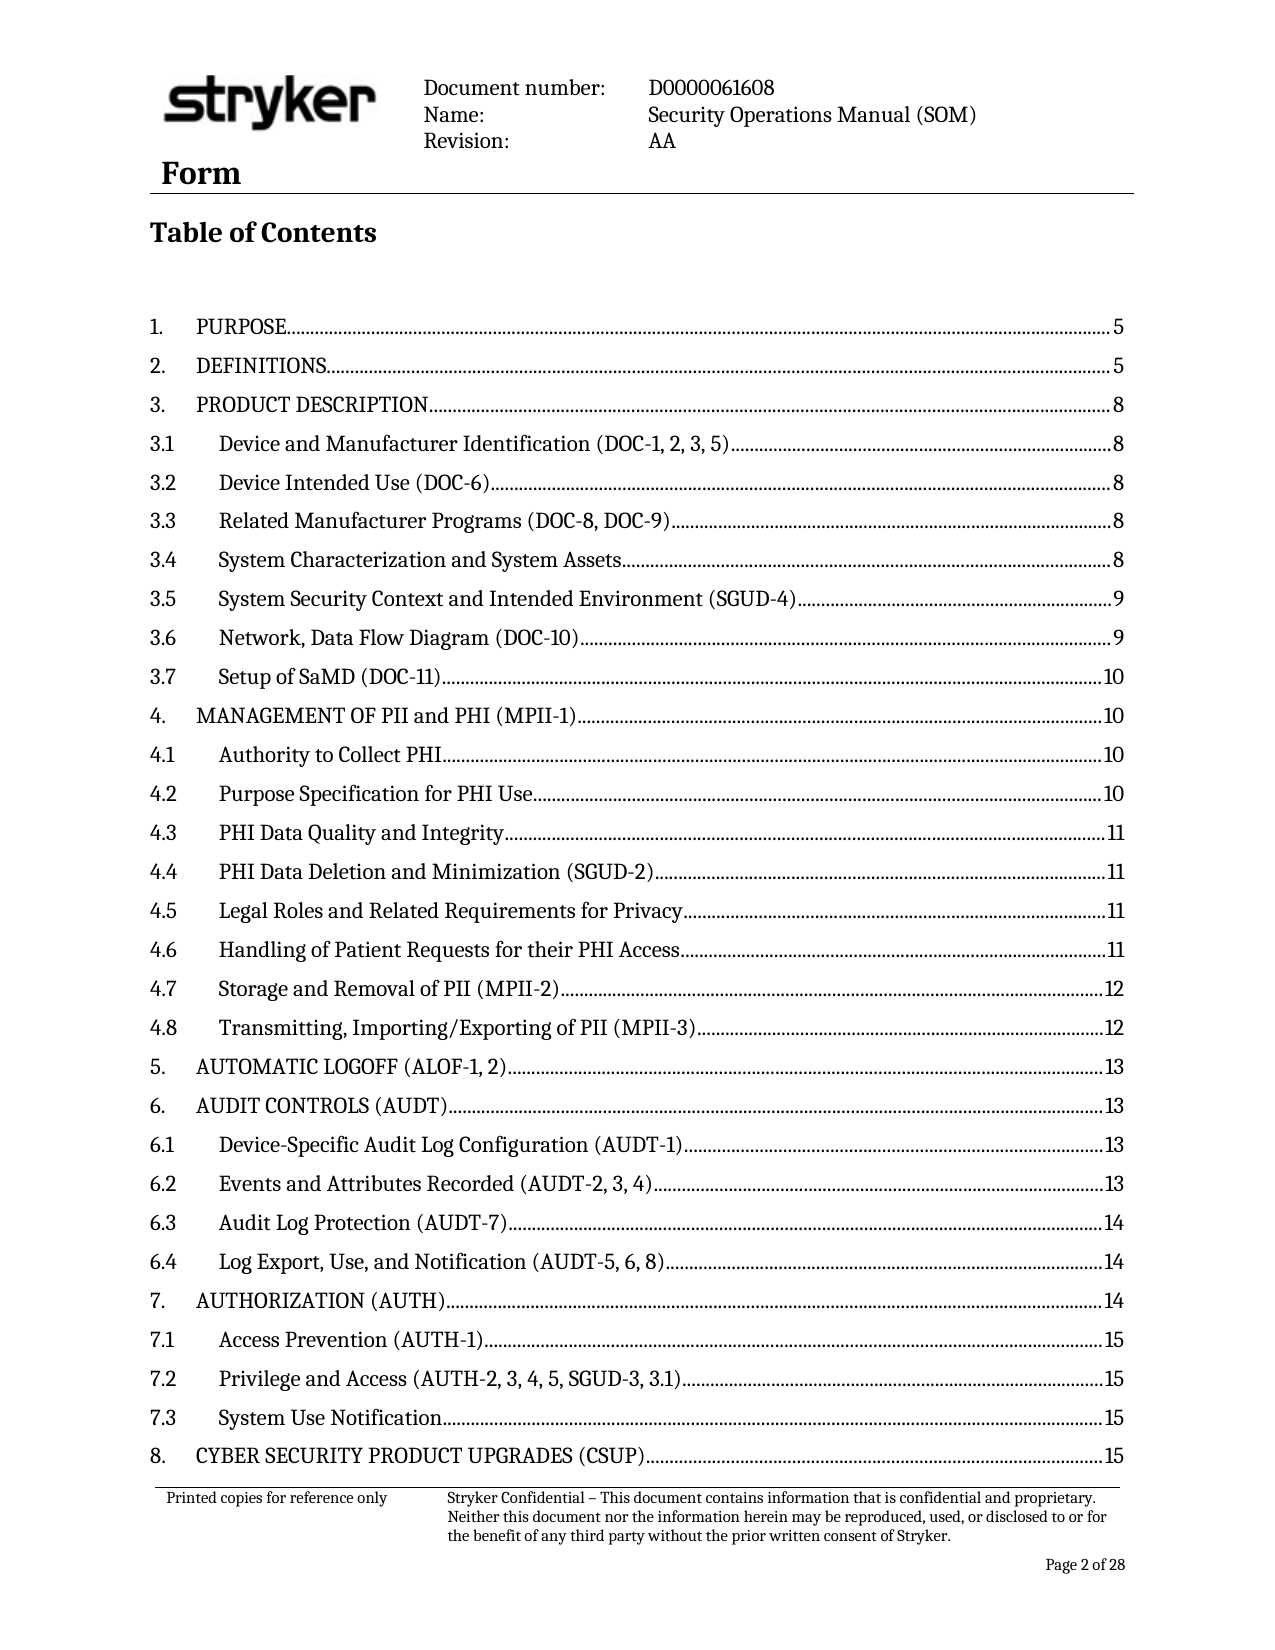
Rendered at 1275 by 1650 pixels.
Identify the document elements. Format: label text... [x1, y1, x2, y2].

text Table of Contents [150, 216, 1125, 250]
picture [161, 75, 381, 135]
